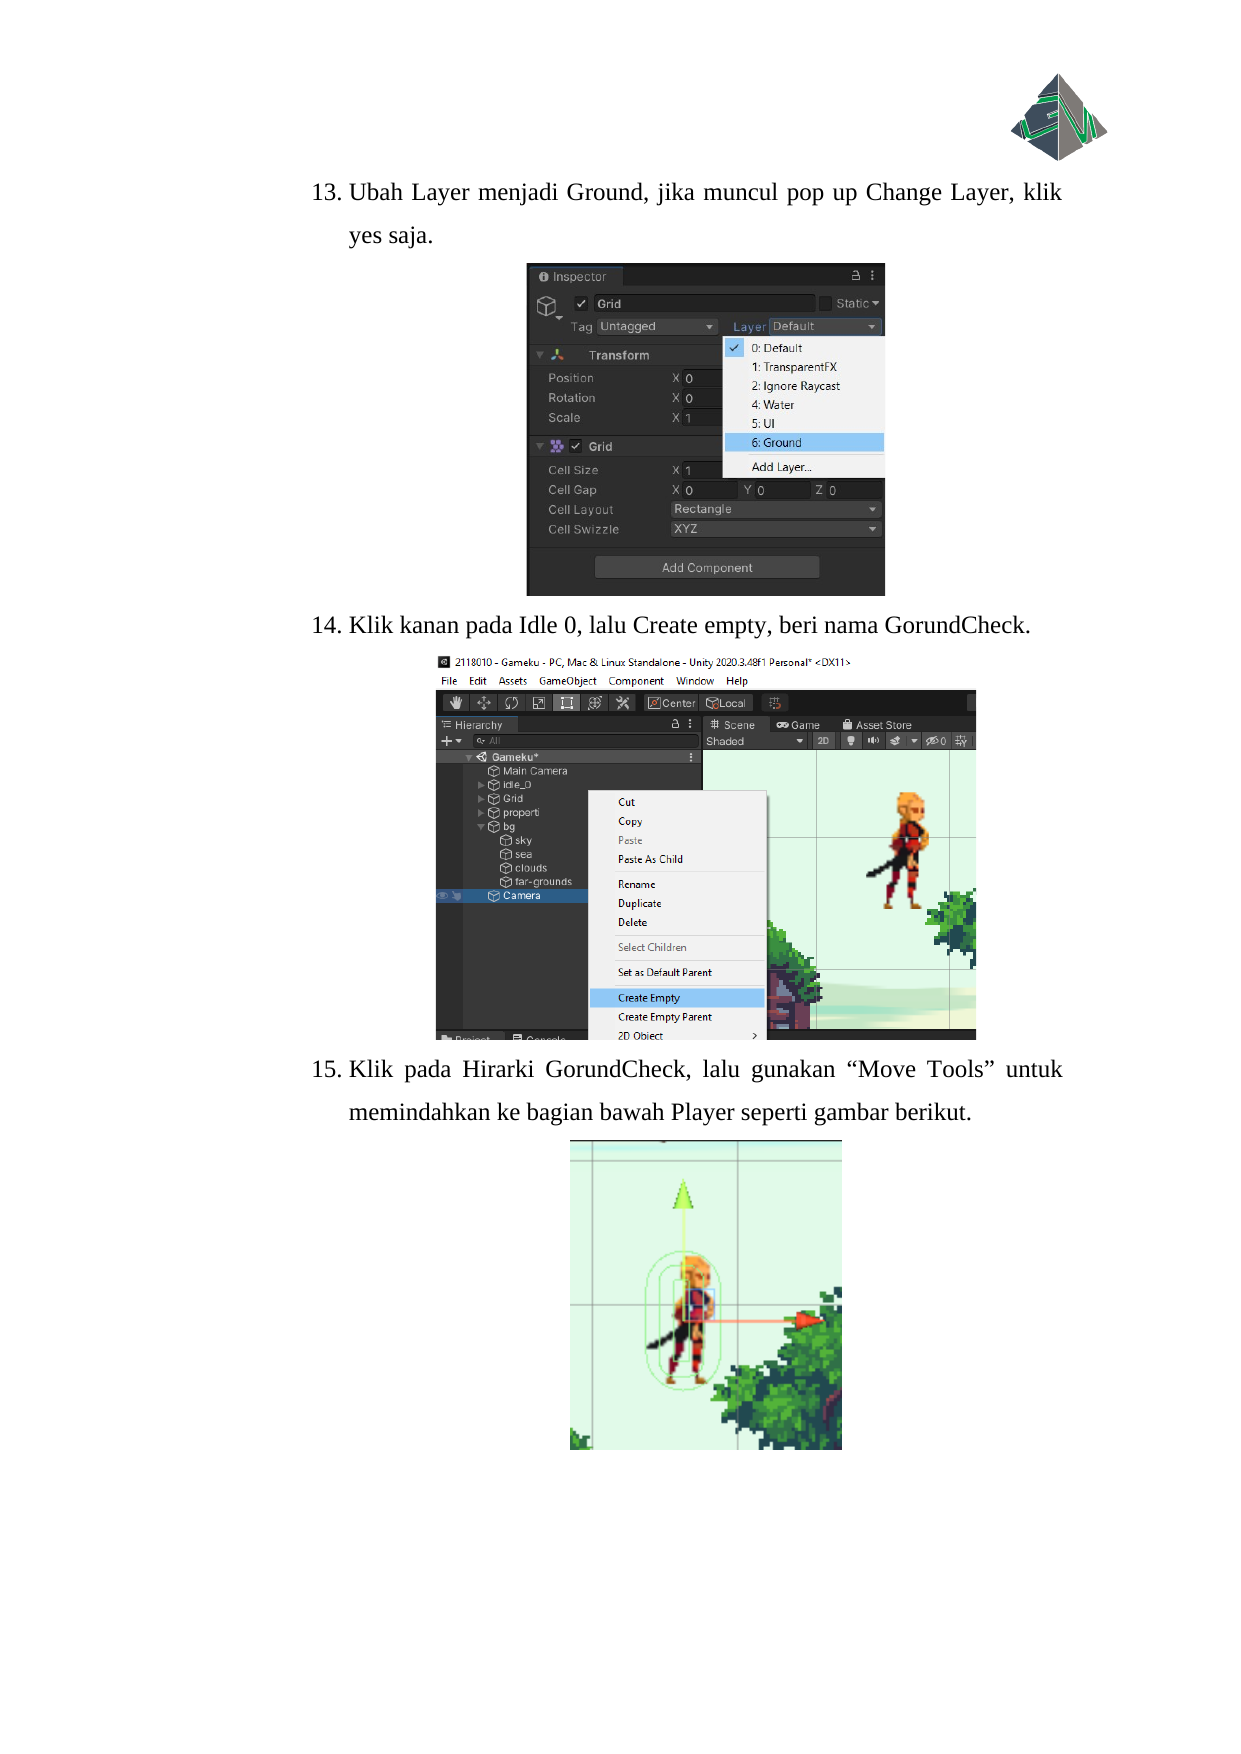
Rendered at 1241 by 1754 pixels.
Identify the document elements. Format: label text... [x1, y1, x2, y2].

list Klik pada Hirarki GorundCheck, lalu gunakan “Move Tools” untuk memindahkan ke bagian bawah Player seperti gambar berikut. [311, 1054, 1063, 1126]
picture [570, 1140, 842, 1450]
picture [526, 263, 886, 596]
list Ubah Layer menjadi Ground, jika muncul pop up Change Layer, klik yes saja. [311, 177, 1063, 249]
list Klik kanan pada Idle 0, lalu Create empty, beri nama GorundCheck. [311, 610, 1063, 639]
picture [1010, 73, 1108, 161]
picture [435, 653, 977, 1040]
